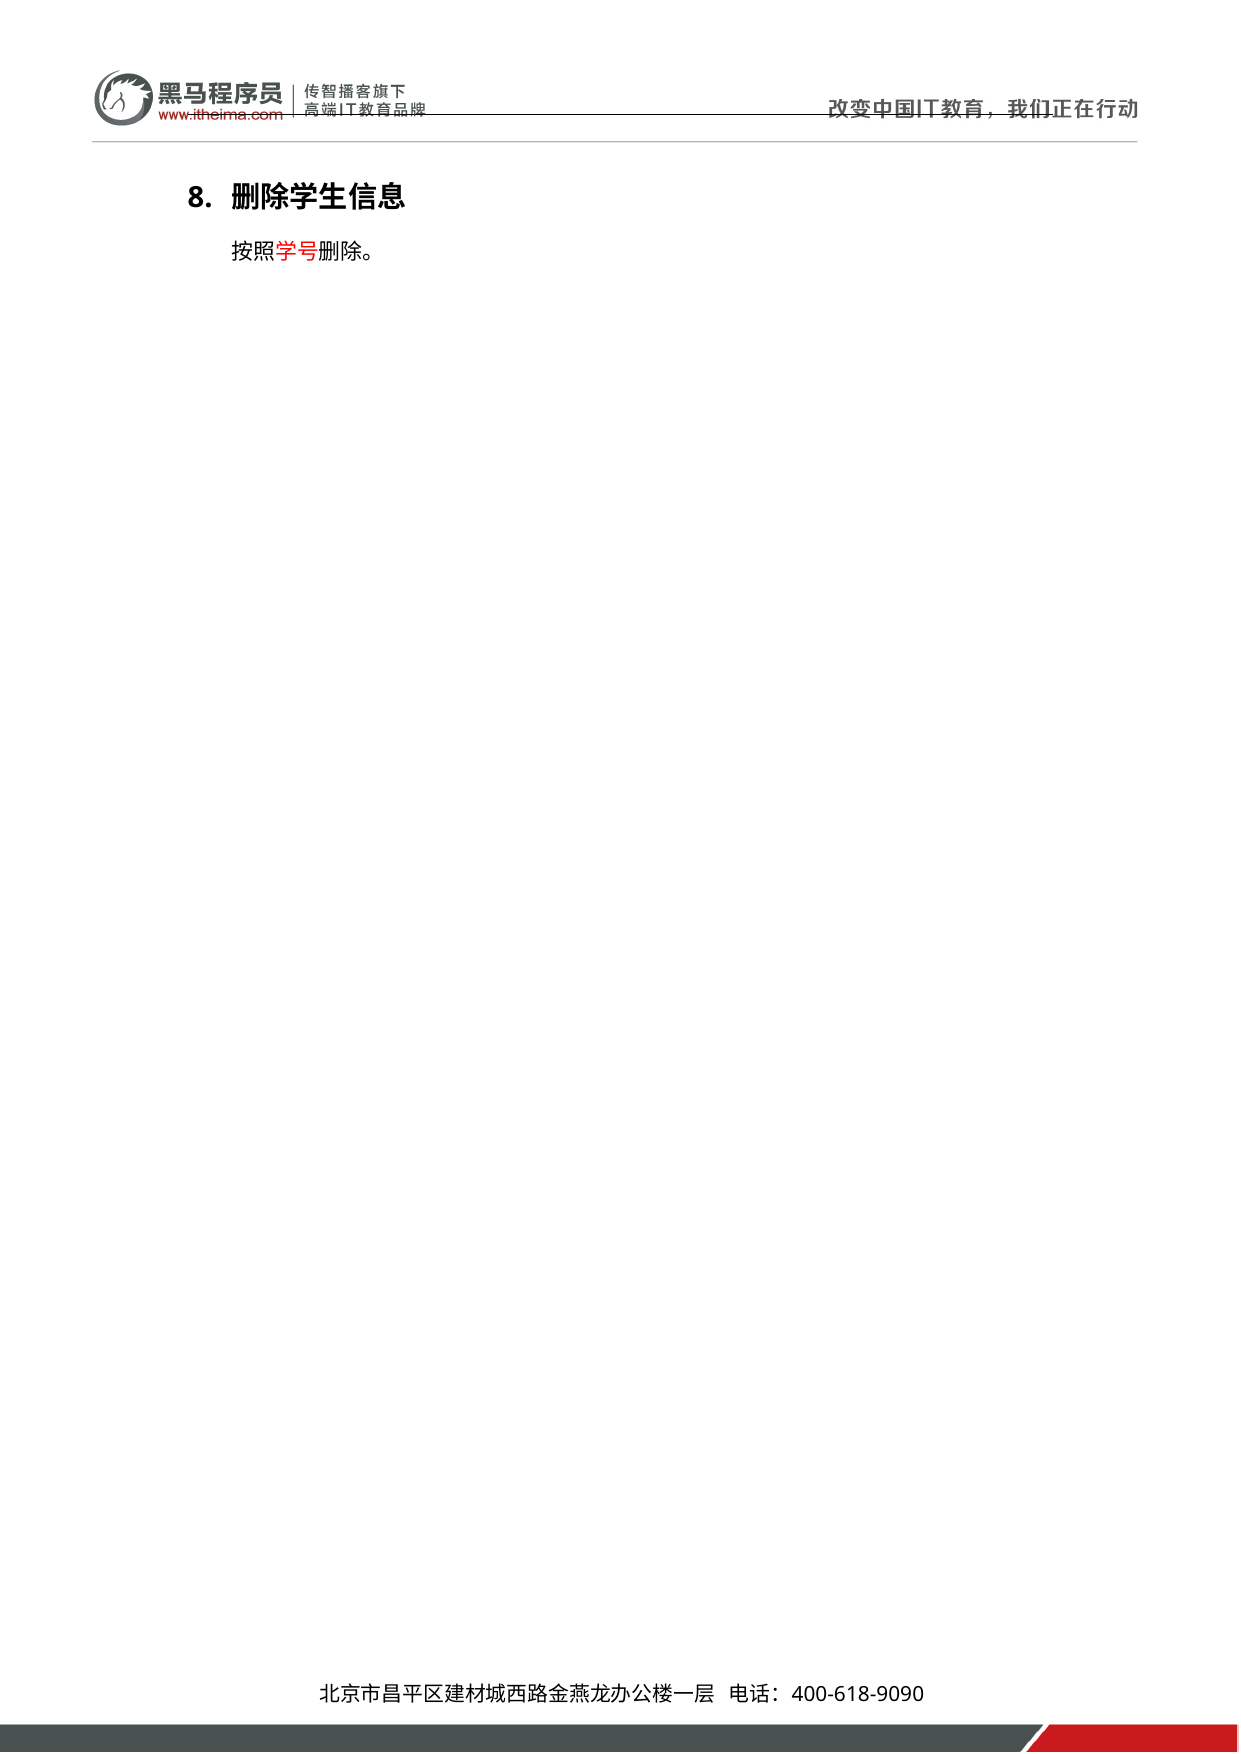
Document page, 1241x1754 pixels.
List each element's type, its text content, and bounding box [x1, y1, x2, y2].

picture [0, 1671, 1239, 1752]
picture [0, 0, 1241, 150]
text 按照学号删除。 [187, 233, 1053, 266]
subtitle 删除学生信息 [187, 162, 1053, 227]
